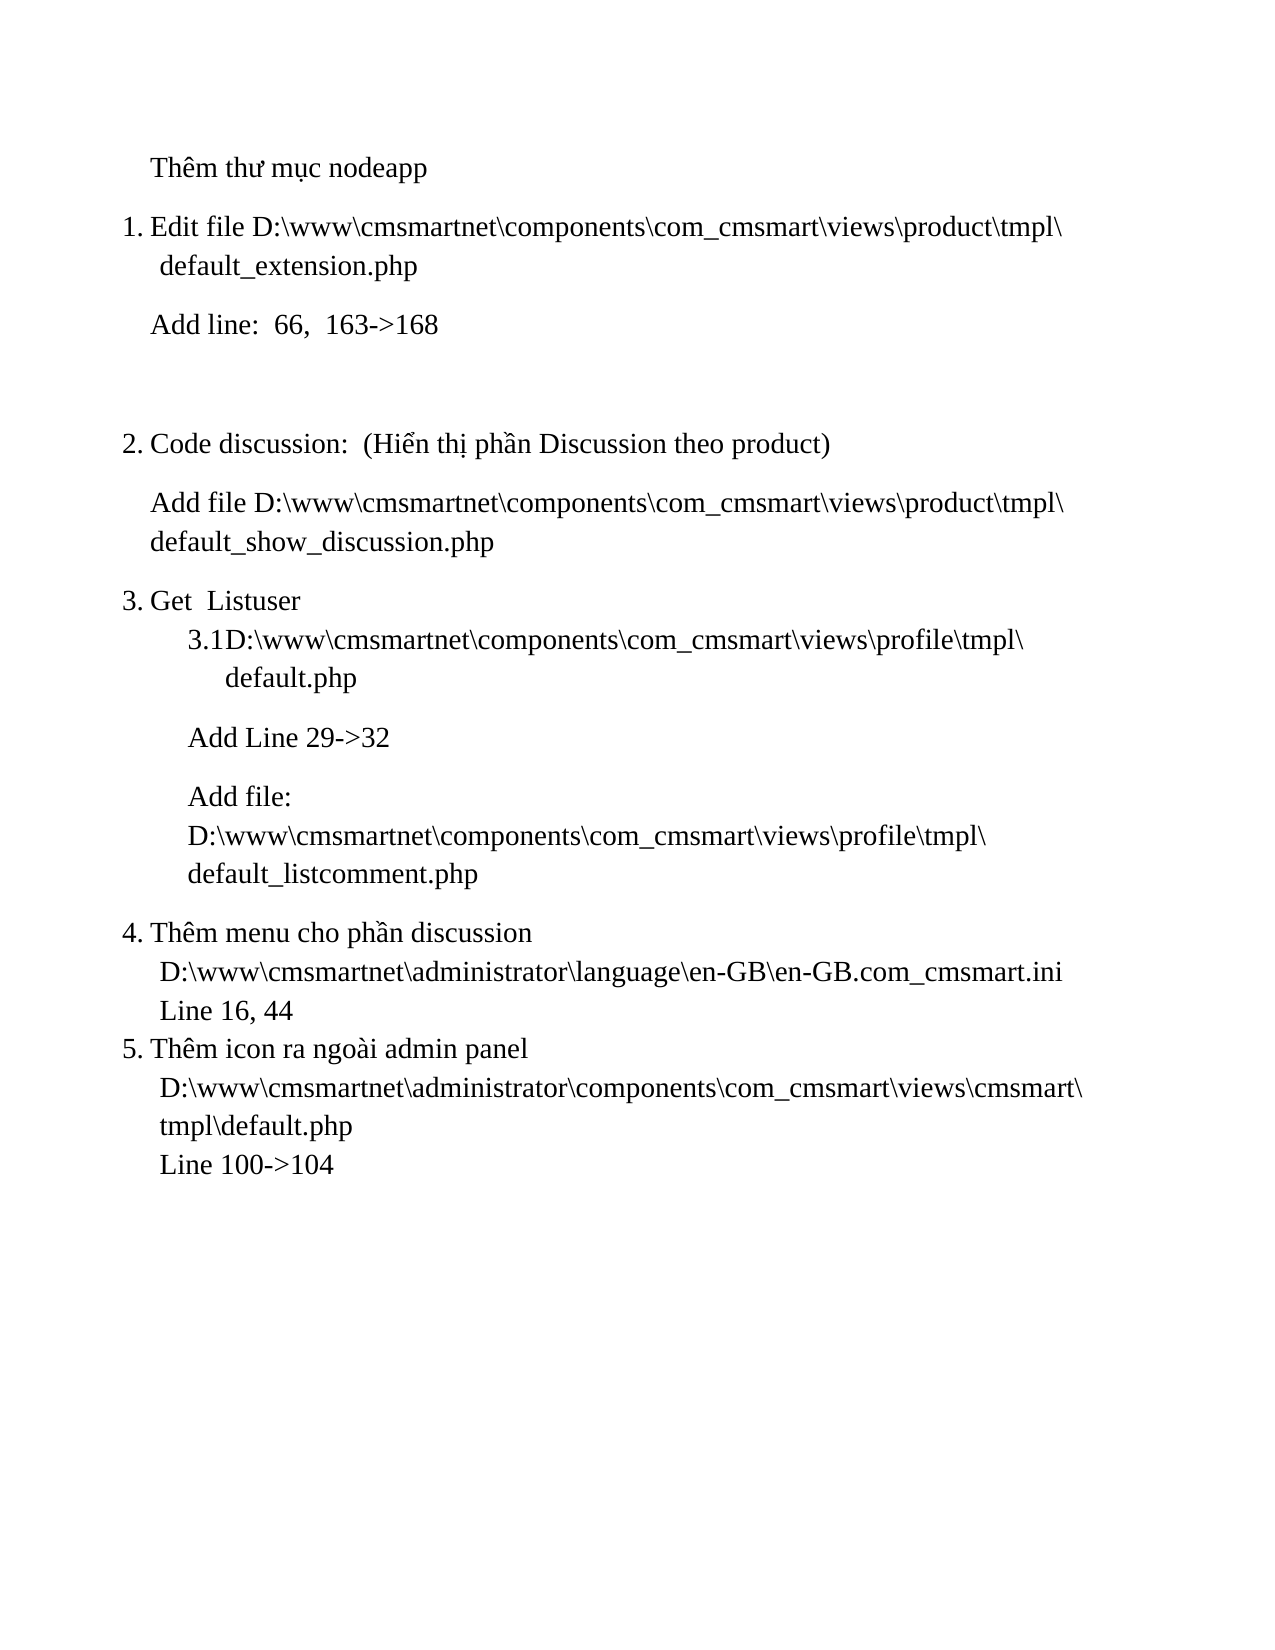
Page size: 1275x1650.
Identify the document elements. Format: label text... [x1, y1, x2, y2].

list Thêm menu cho phần discussion [122, 916, 1125, 949]
list D:\www\cmsmartnet\components\com_cmsmart\views\profile\tmpl\default.php [187, 622, 1125, 694]
list Thêm icon ra ngoài admin panel [122, 1031, 1125, 1065]
text Add file D:\www\cmsmartnet\components\com_cmsmart\views\product\tmpl\default_show_discussion.php [150, 485, 1125, 557]
list D:\www\cmsmartnet\administrator\components\com_cmsmart\views\cmsmart\tmpl\default.php [159, 1070, 1125, 1142]
list D:\www\cmsmartnet\administrator\language\en-GB\en-GB.com_cmsmart.ini [159, 954, 1125, 988]
text Add line: 66, 163->168 [150, 307, 1125, 341]
list Line 16, 44 [159, 993, 1125, 1026]
text Add file: D:\www\cmsmartnet\components\com_cmsmart\views\profile\tmpl\default_listcomment.php [187, 779, 1125, 890]
text Thêm thư mục nodeapp [150, 150, 1125, 183]
list Code discussion: (Hiển thị phần Discussion theo product) [122, 426, 1125, 459]
list Edit file D:\www\cmsmartnet\components\com_cmsmart\views\product\tmpl\default_extension.php [122, 209, 1125, 281]
text Add Line 29->32 [187, 720, 1125, 753]
list Get Listuser [122, 583, 1125, 617]
list Line 100->104 [159, 1147, 1125, 1180]
